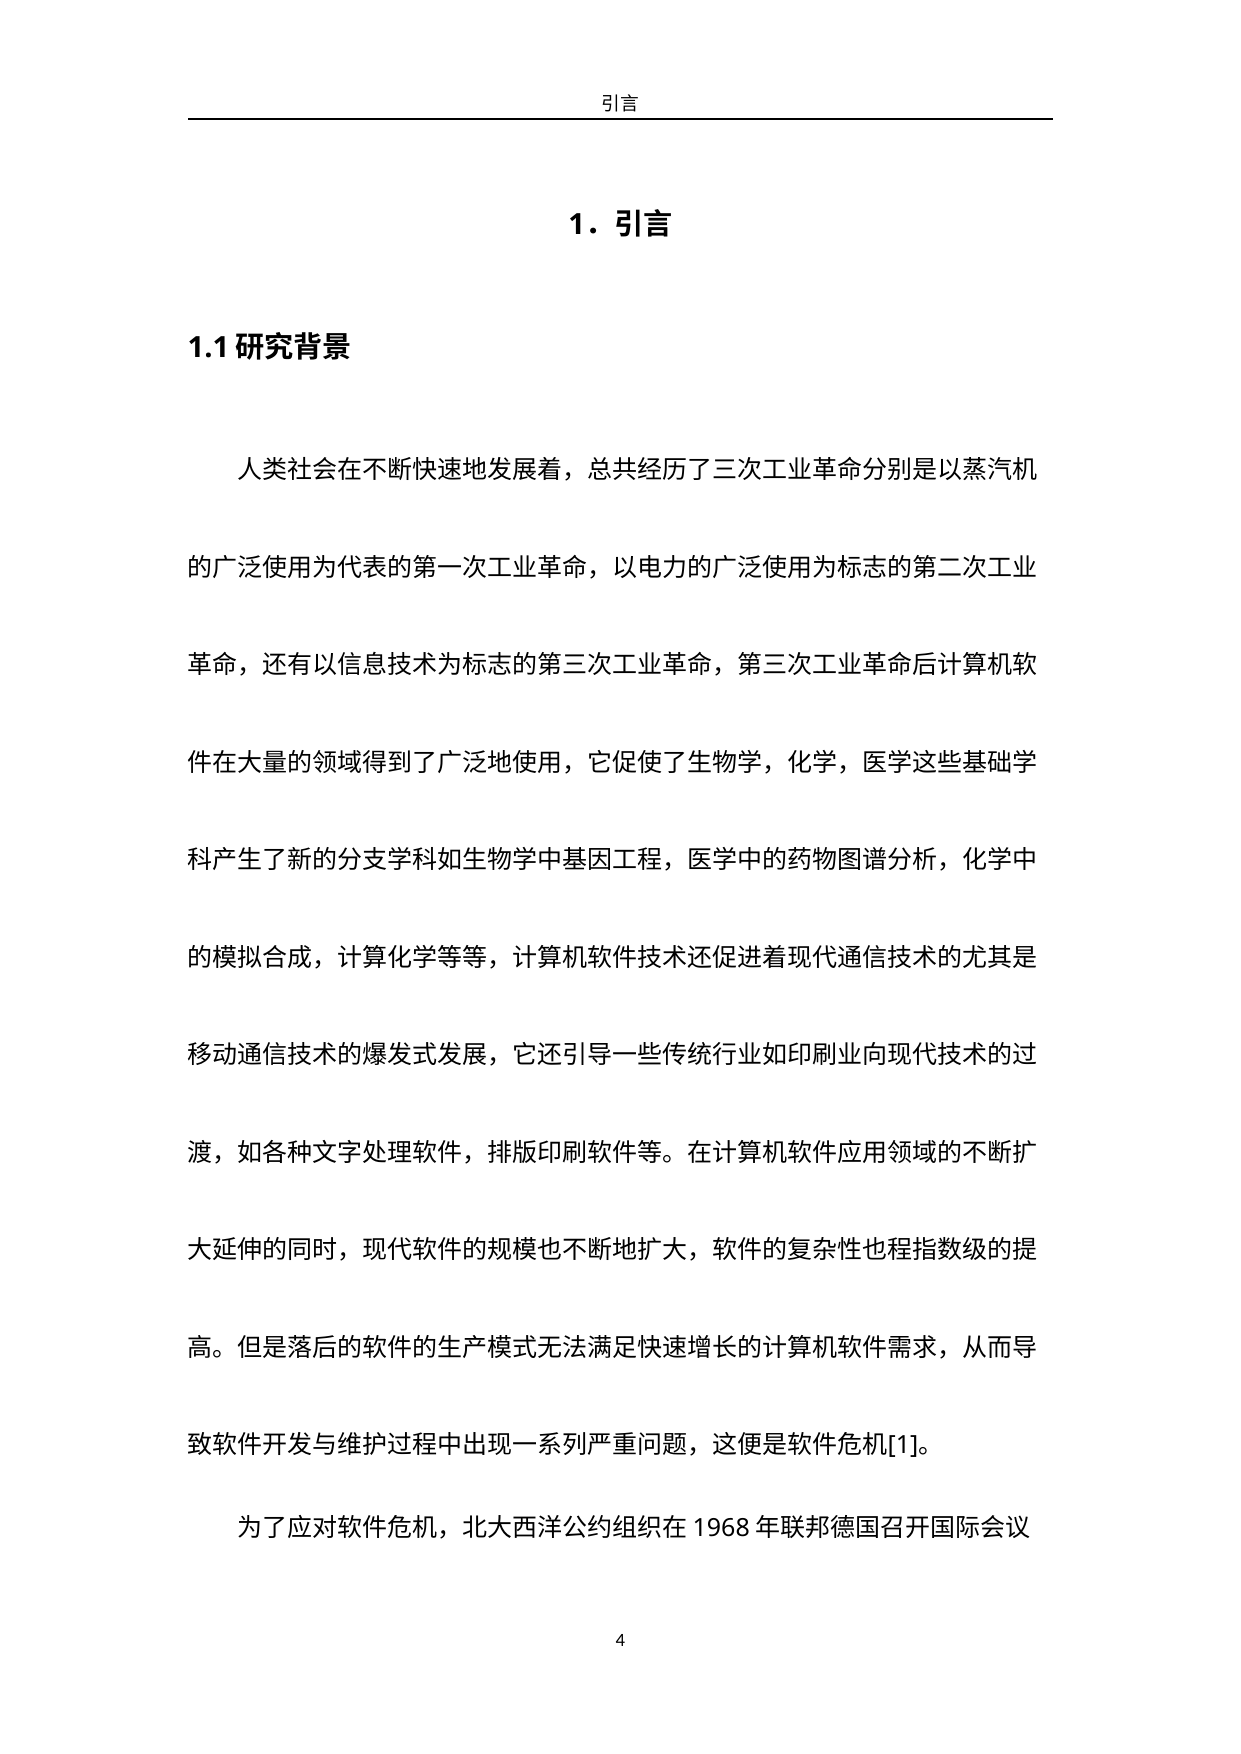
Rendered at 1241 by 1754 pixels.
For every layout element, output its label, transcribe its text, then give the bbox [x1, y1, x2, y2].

subtitle 1．引言 [187, 189, 1053, 254]
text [187, 1493, 1053, 1558]
subtitle 1.1研究背景 [187, 312, 1053, 377]
text 人类社会在不断快速地发展着，总共经历了三次工业革命分别是以蒸汽机的广泛使用为代表的第一次工业革命，以电力的广泛使用为标志的第二次工业革命，还有以信息技术为标志的第三次工业革命，第三次工业革命后计算机软件在大量的领域得到了广泛地使用，它促使了生物学，化学，医学这些基础学科产生了新的分支学科如生物学中基因工程，医学中的药物图谱分析，化学中的模拟合成，计算化学等等，计算机软件技术还促进着现代通信技术的尤其是移动通信技术的爆发式发展，它还引导一些传统行业如印刷业向现代技术的过渡，如各种文字处理软件，排版印刷软件等。在计算机软件应用领域的不断扩大延伸的同时，现代软件的规模也不断地扩大，软件的复杂性也程指数级的提高。但是落后的软件的生产模式无法满足快速增长的计算机软件需求，从而导致软件开发与维护过程中出现一系列严重问题，这便是软件危机[1]。 [187, 435, 1053, 1475]
